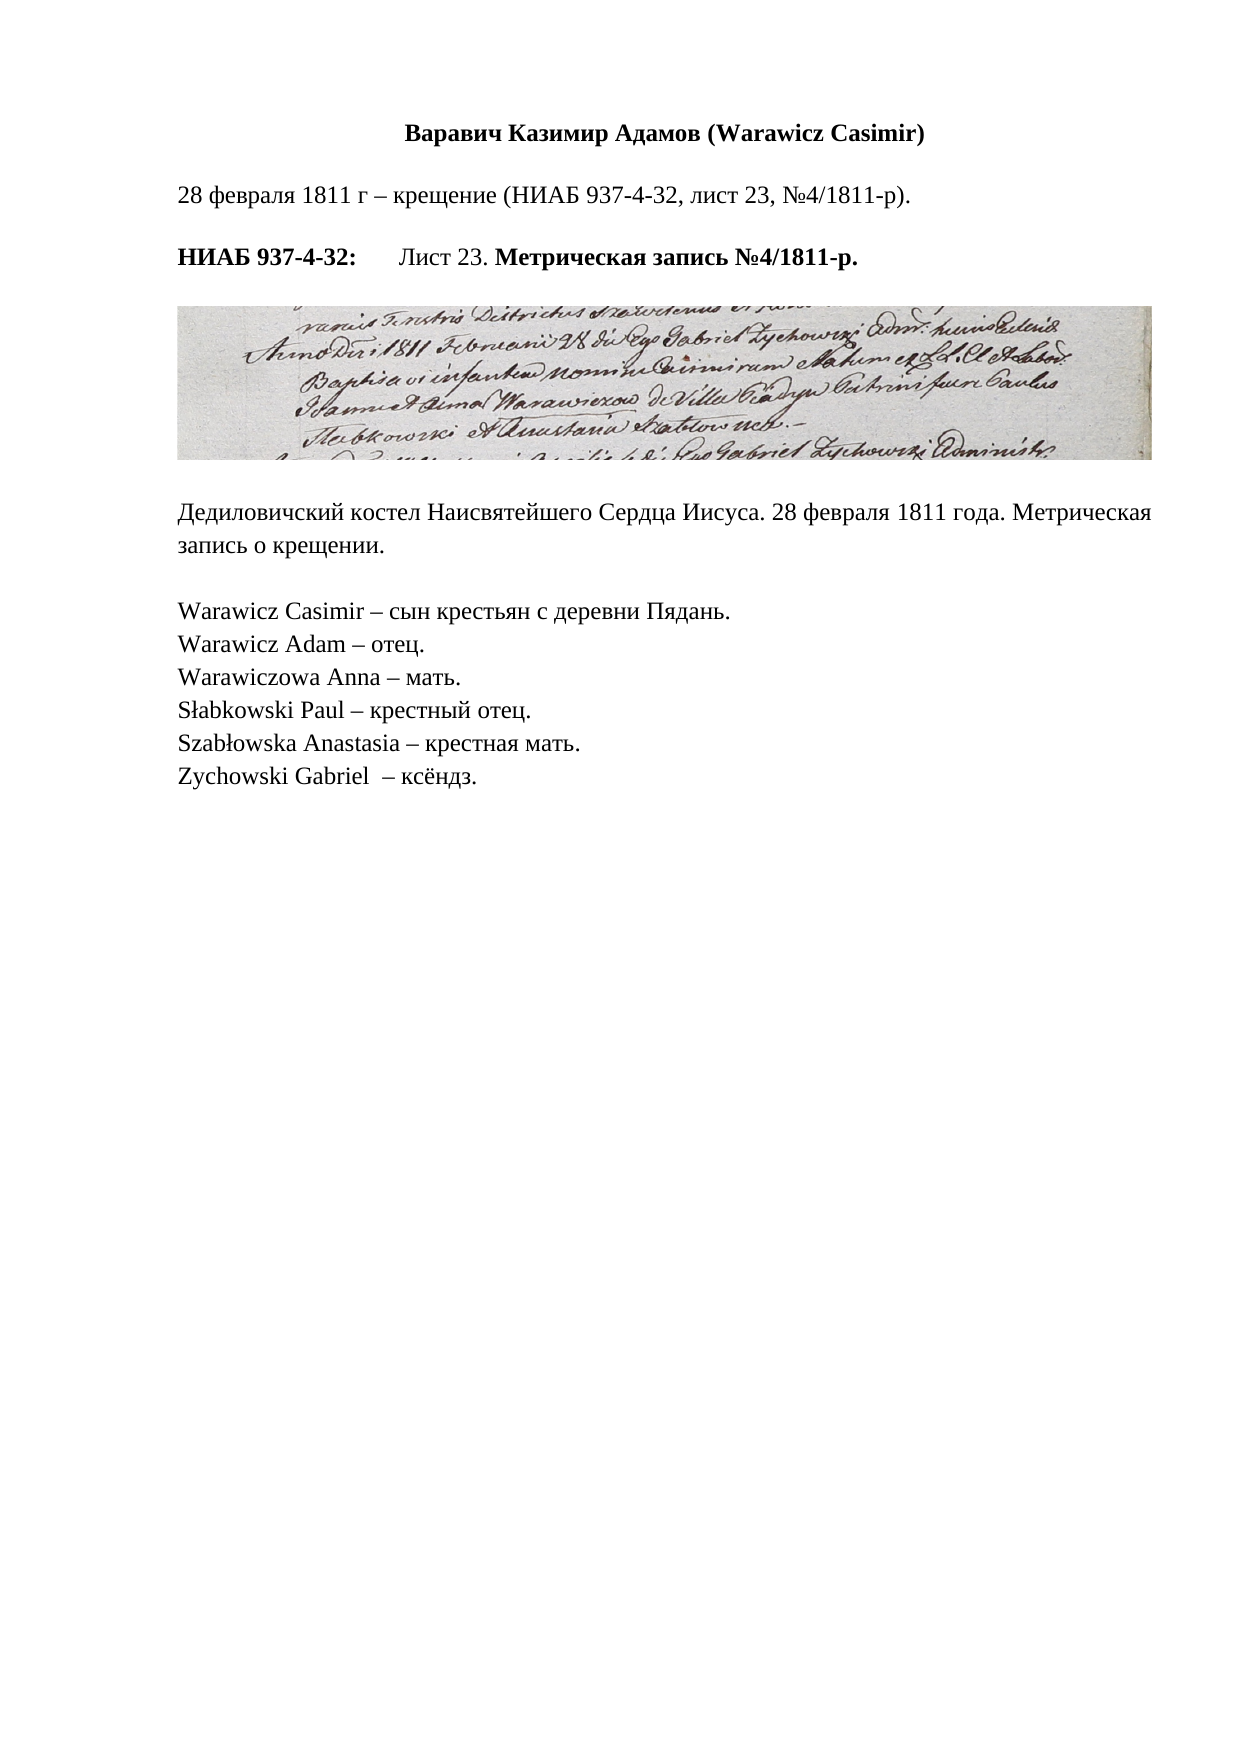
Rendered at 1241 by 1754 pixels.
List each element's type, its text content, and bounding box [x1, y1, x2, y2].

text Zychowski Gabriel – ксёндз. [177, 761, 1152, 790]
text Warawicz Adam – отец. [177, 629, 1152, 658]
text Słabkowski Paul – крестный отец. [177, 695, 1152, 724]
text Warawiczowa Anna – мать. [177, 662, 1152, 691]
text Szabłowska Anastasia – крестная мать. [177, 728, 1152, 757]
text Warawicz Casimir – сын крестьян с деревни Пядань. [177, 596, 1152, 625]
picture [177, 306, 1152, 460]
text 28 февраля 1811 г – крещение (НИАБ 937-4-32, лист 23, №4/1811-р). [177, 180, 1152, 209]
text НИАБ 937-4-32: Лист 23. Метрическая запись №4/1811-р. [177, 242, 1152, 271]
text Варавич Казимир Адамов (Warawicz Casimir) [177, 118, 1152, 147]
text Дедиловичский костел Наисвятейшего Сердца Иисуса. 28 февраля 1811 года. Метрическая запись о крещении. [177, 497, 1152, 559]
